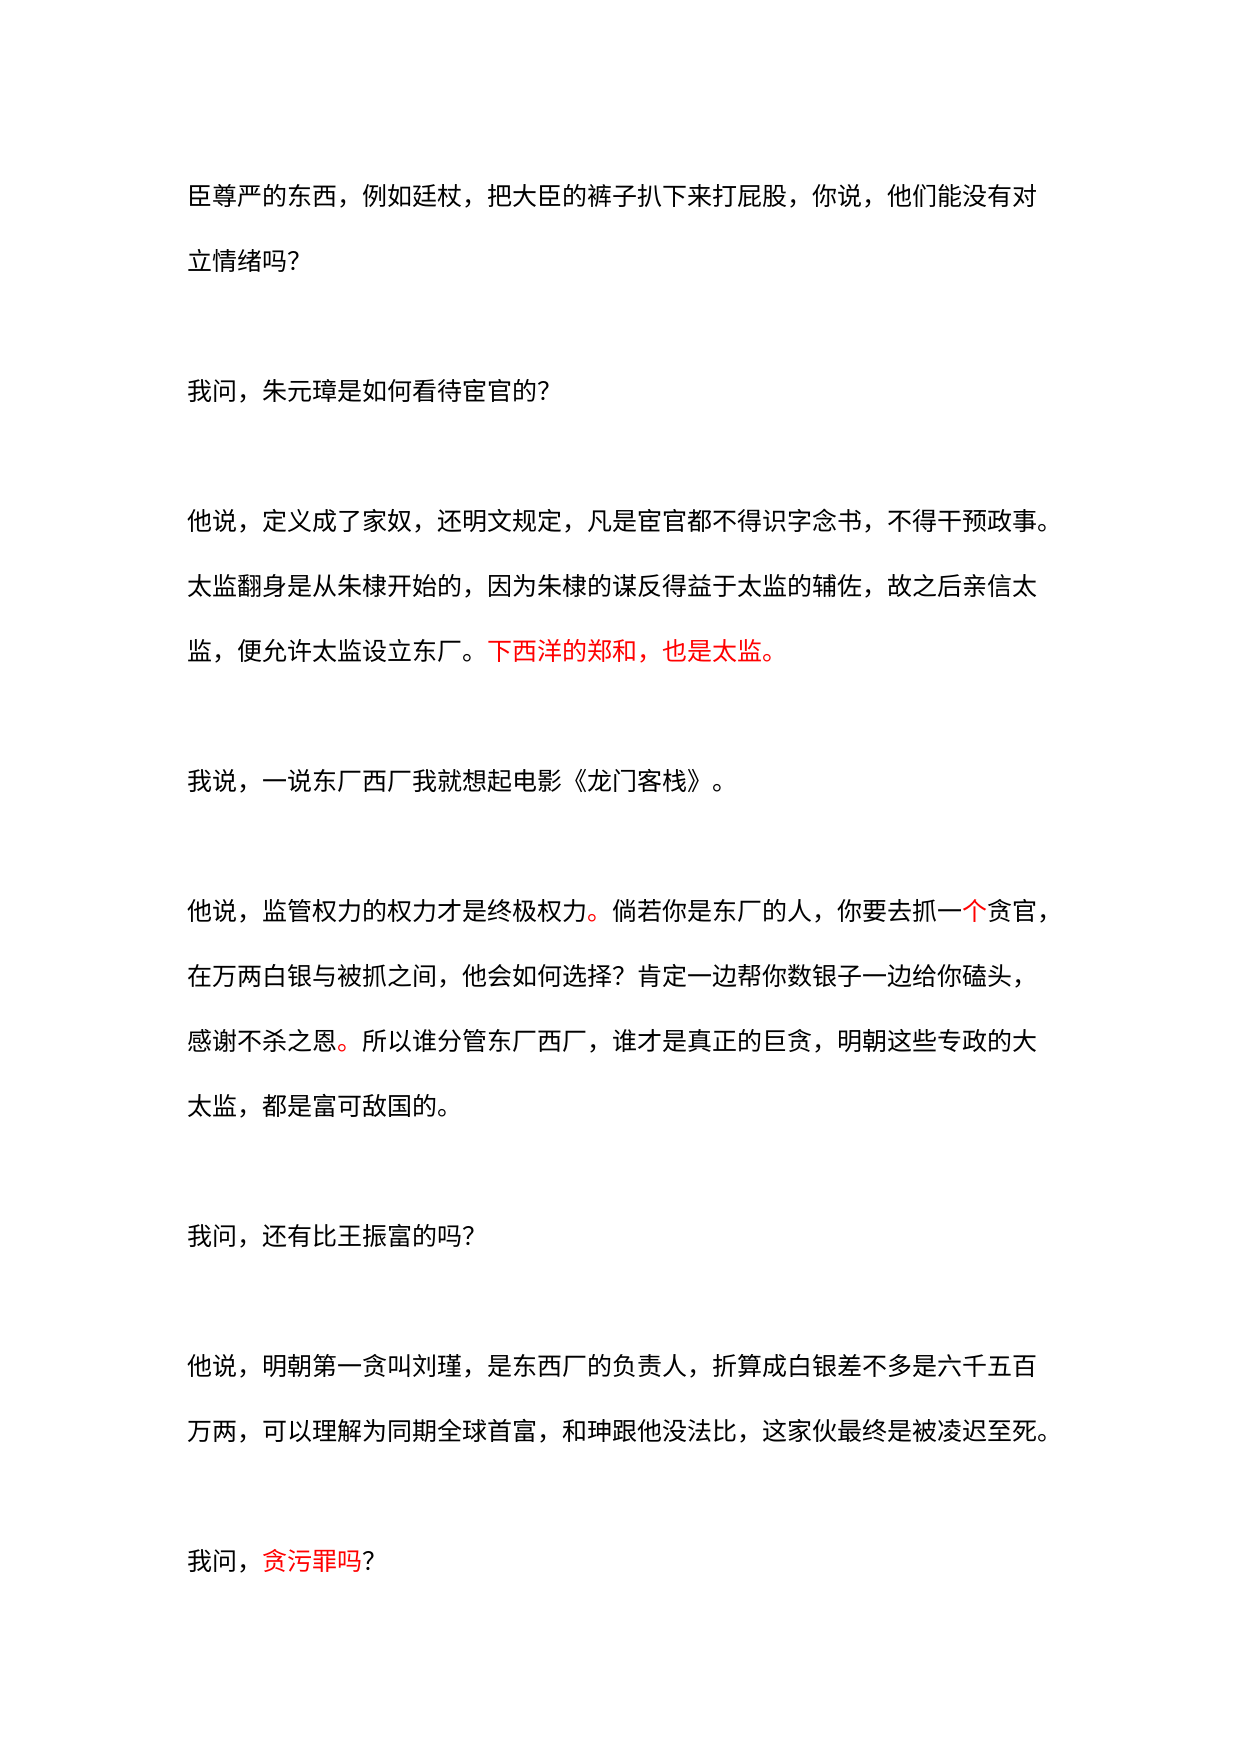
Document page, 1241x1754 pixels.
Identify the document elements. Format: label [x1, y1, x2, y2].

text [187, 162, 1053, 1592]
